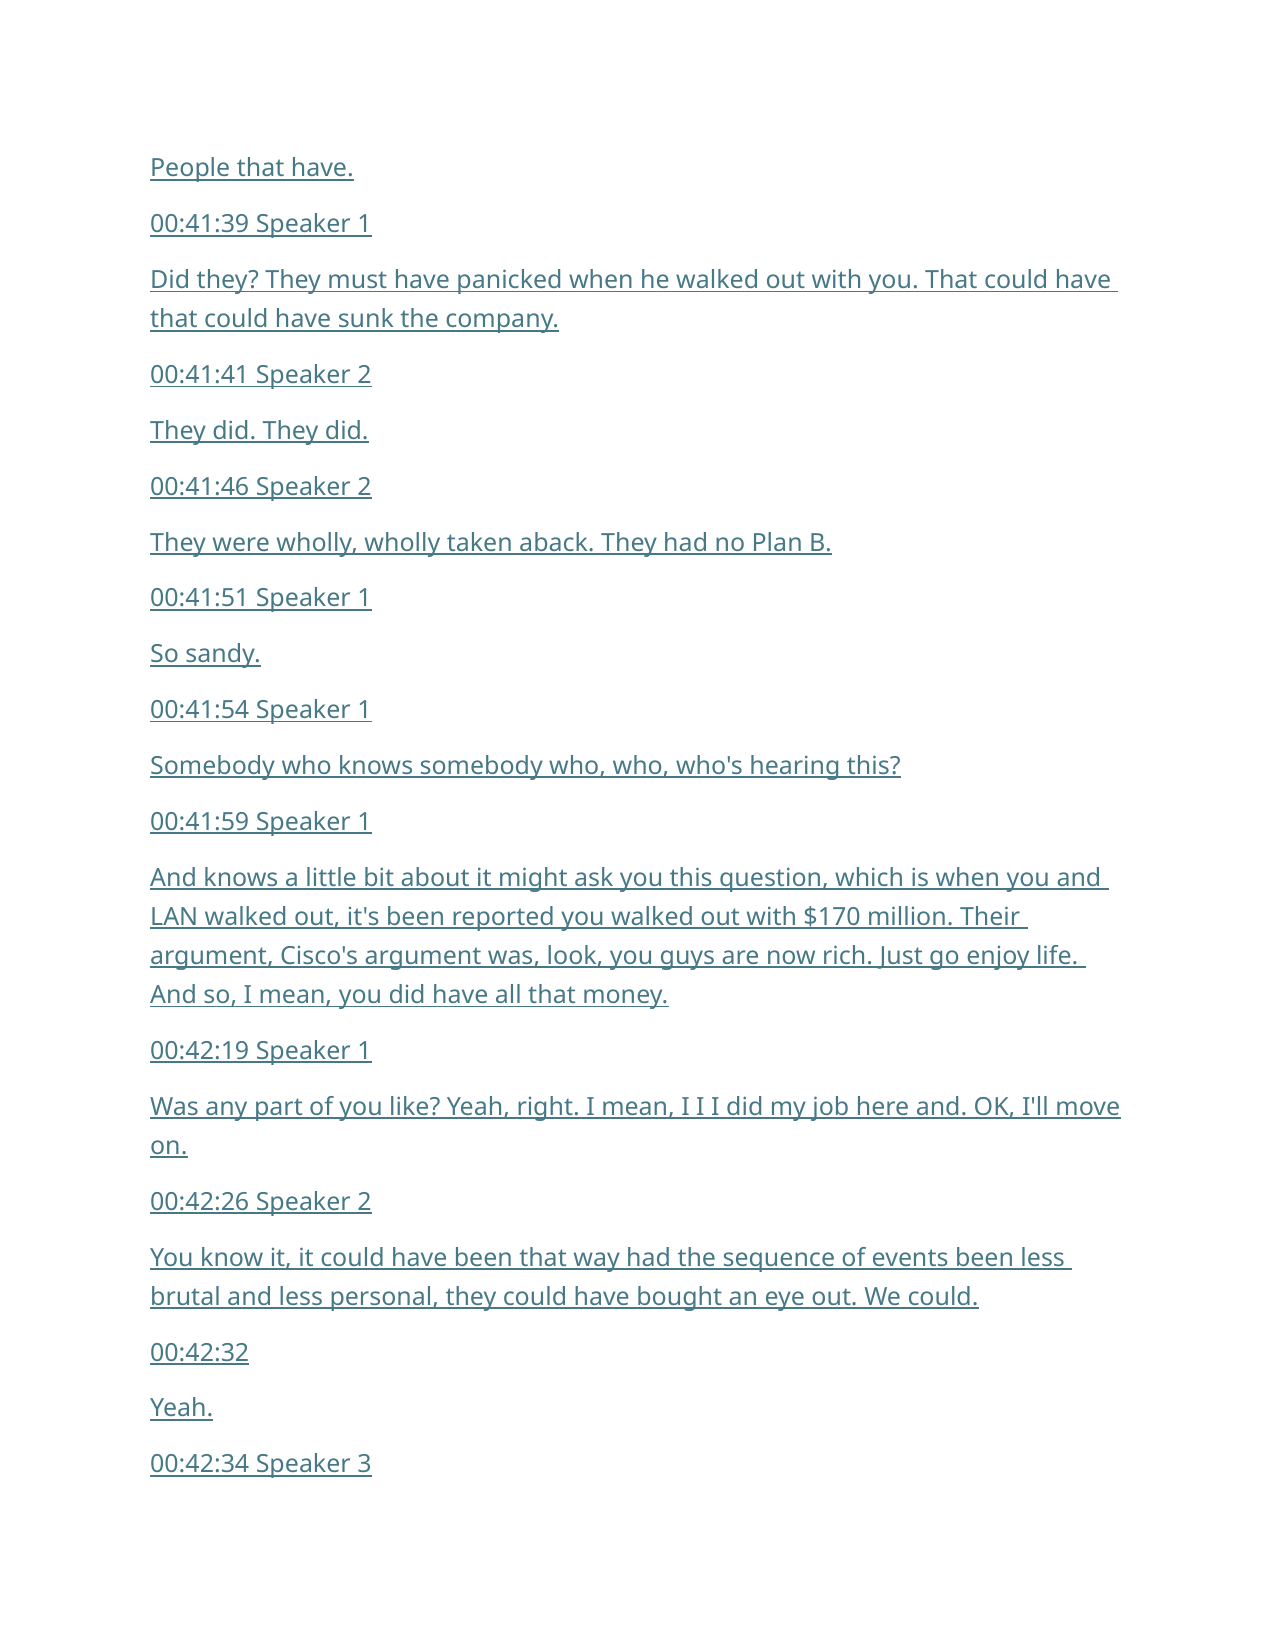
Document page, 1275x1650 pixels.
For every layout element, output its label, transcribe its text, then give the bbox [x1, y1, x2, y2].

text 00:41:46 Speaker 2 [150, 468, 1125, 502]
text Was any part of you like? Yeah, right. I mean, I I I did my job here and. OK, I'll move on. [150, 1088, 1125, 1162]
text So sandy. [150, 636, 1125, 670]
text 00:42:34 Speaker 3 [150, 1446, 1125, 1480]
text 00:41:54 Speaker 1 [150, 692, 1125, 726]
text 00:42:32 [150, 1334, 1125, 1368]
text People that have. [150, 150, 1125, 184]
text Yeah. [150, 1390, 1125, 1424]
text Somebody who knows somebody who, who, who's hearing this? [150, 747, 1125, 782]
text And knows a little bit about it might ask you this question, which is when you and LAN walked out, it's been reported you walked out with $170 million. Their argument, Cisco's argument was, look, you guys are now rich. Just go enjoy life. And so, I mean, you did have all that money. [150, 859, 1125, 1011]
text They did. They did. [150, 412, 1125, 447]
text 00:41:51 Speaker 1 [150, 580, 1125, 614]
text 00:41:39 Speaker 1 [150, 206, 1125, 240]
text You know it, it could have been that way had the sequence of events been less brutal and less personal, they could have bought an eye out. We could. [150, 1239, 1125, 1312]
text They were wholly, wholly taken aback. They had no Plan B. [150, 524, 1125, 558]
text 00:41:41 Speaker 2 [150, 357, 1125, 391]
text 00:41:59 Speaker 1 [150, 803, 1125, 837]
text Did they? They must have panicked when he walked out with you. That could have that could have sunk the company. [150, 262, 1125, 335]
text 00:42:19 Speaker 1 [150, 1032, 1125, 1067]
text 00:42:26 Speaker 2 [150, 1183, 1125, 1217]
